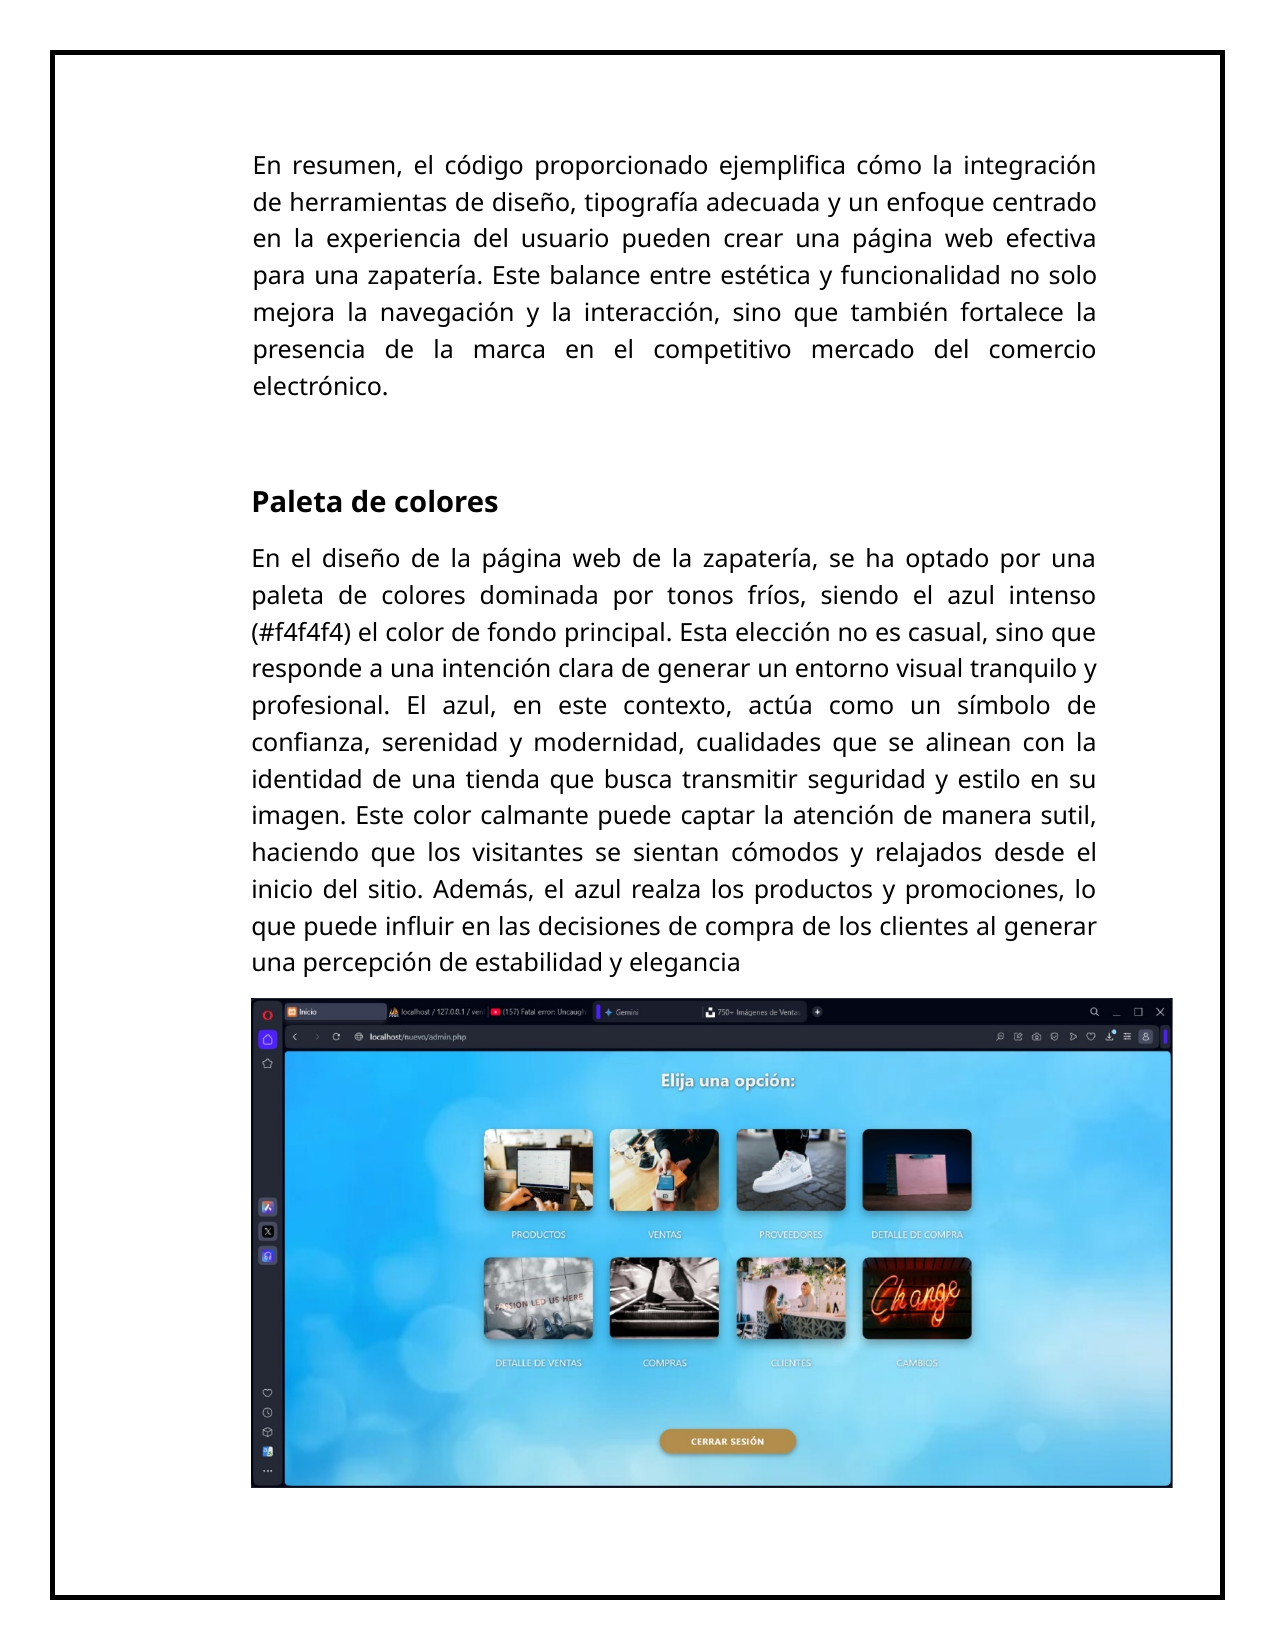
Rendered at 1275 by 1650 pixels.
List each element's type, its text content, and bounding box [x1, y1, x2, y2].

picture [251, 998, 1173, 1488]
list En resumen, el código proporcionado ejemplifica cómo la integración de herramientas de diseño, tipografía adecuada y un enfoque centrado en la experiencia del usuario pueden crear una página web efectiva para una zapatería. Este balance entre estética y funcionalidad no solo mejora la navegación y la interacción, sino que también fortalece la presencia de la marca en el competitivo mercado del comercio electrónico. [252, 148, 1098, 402]
text Paleta de colores [251, 481, 1098, 521]
text En el diseño de la página web de la zapatería, se ha optado por una paleta de colores dominada por tonos fríos, siendo el azul intenso (#f4f4f4) el color de fondo principal. Esta elección no es casual, sino que responde a una intención clara de generar un entorno visual tranquilo y profesional. El azul, en este contexto, actúa como un símbolo de confianza, serenidad y modernidad, cualidades que se alinean con la identidad de una tienda que busca transmitir seguridad y estilo en su imagen. Este color calmante puede captar la atención de manera sutil, haciendo que los visitantes se sientan cómodos y relajados desde el inicio del sitio. Además, el azul realza los productos y promociones, lo que puede influir en las decisiones de compra de los clientes al generar una percepción de estabilidad y elegancia [251, 541, 1098, 979]
